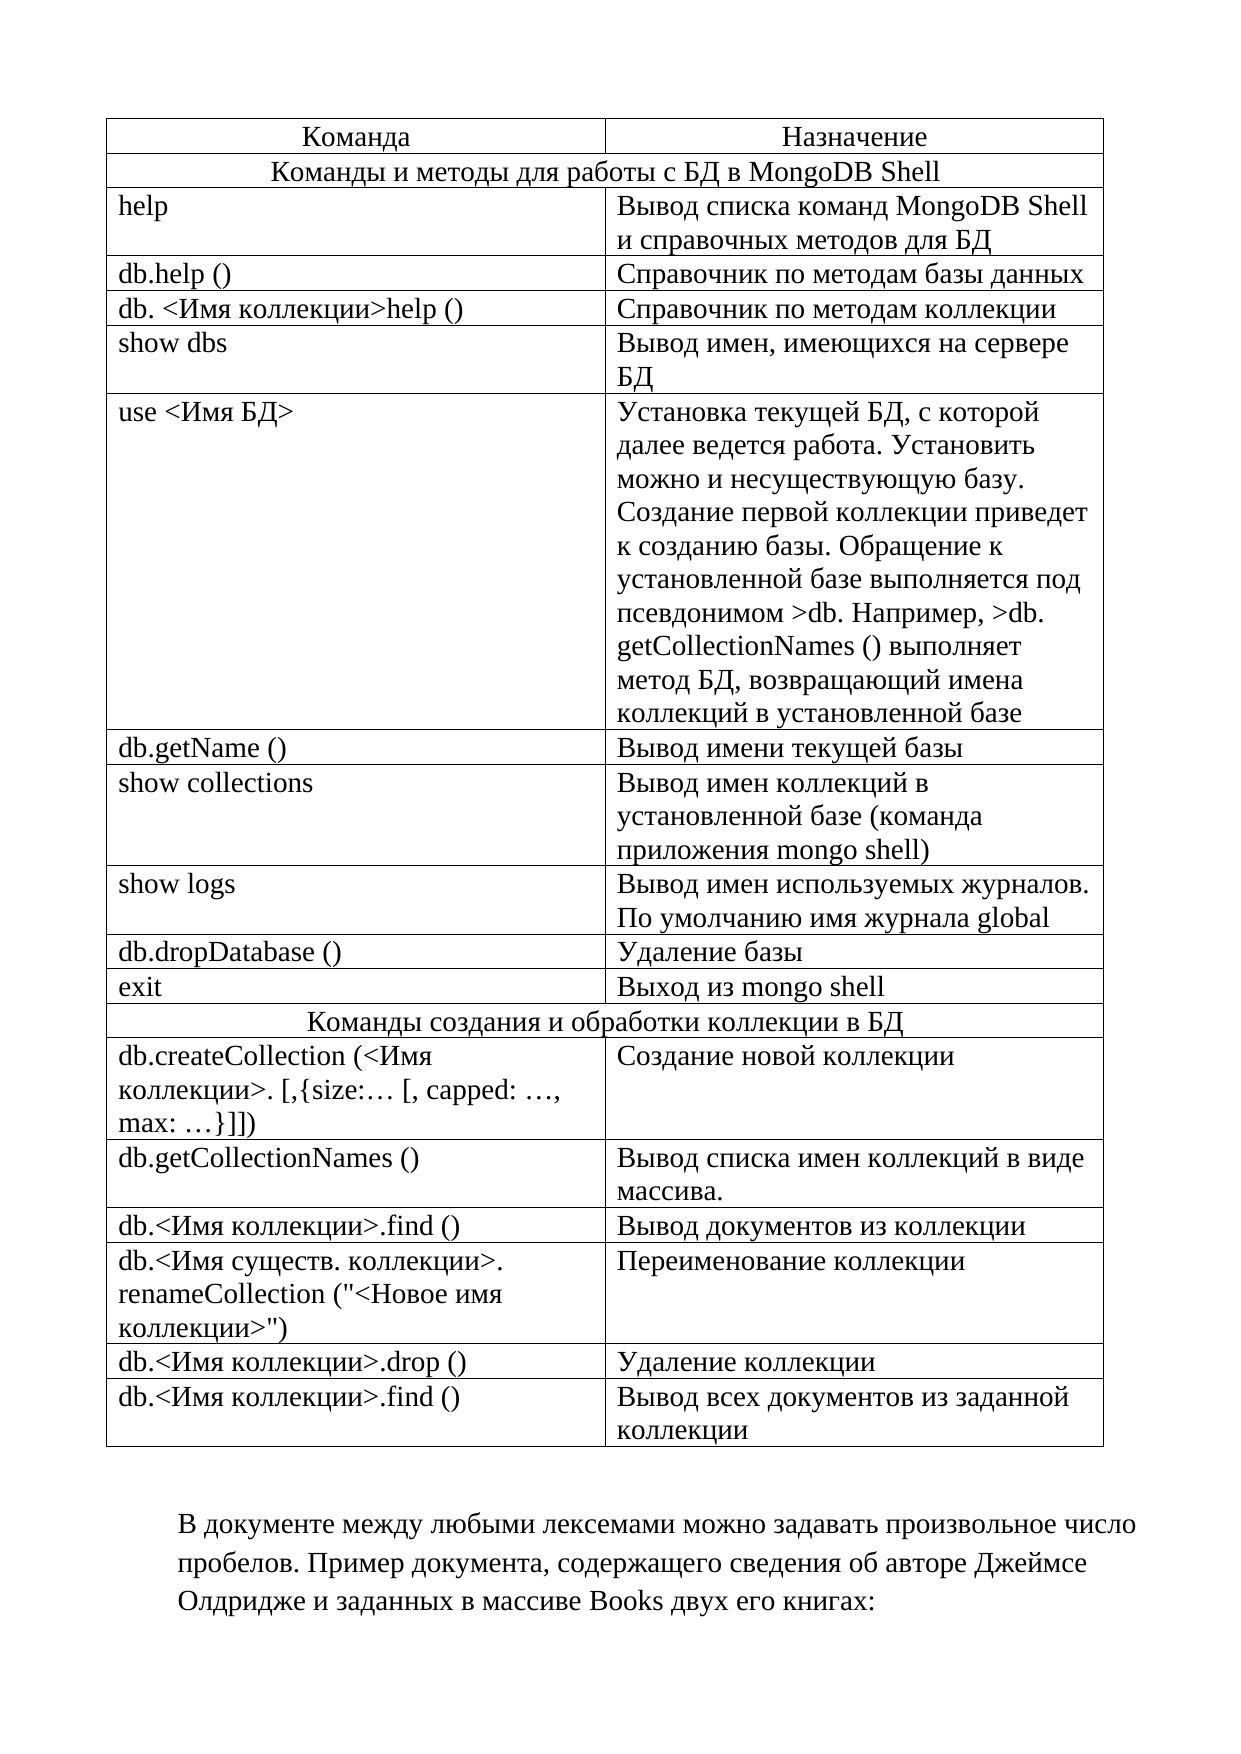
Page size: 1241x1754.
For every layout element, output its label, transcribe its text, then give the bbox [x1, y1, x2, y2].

table_cell Команды создания и обработки коллекции в БД [107, 1004, 1103, 1037]
table_cell db.<Имя коллекции>.drop () [107, 1344, 605, 1378]
table_cell show logs [107, 866, 605, 933]
table_cell Вывод имени текущей базы [606, 730, 1103, 764]
table_header Назначение [606, 119, 1103, 153]
text В документе между любыми лексемами можно задавать произвольное число пробелов. Пример документа, содержащего сведения об авторе Джеймсе Олдридже и заданных в массиве Books двух его книгах: [177, 1506, 1152, 1617]
table_cell db.<Имя коллекции>.find () [107, 1208, 605, 1242]
table_cell Вывод списка имен коллекций в виде массива. [606, 1140, 1103, 1207]
table_cell db.dropDatabase () [107, 935, 605, 968]
table_cell db.<Имя существ. коллекции>. renameCollection ("<Новое имя коллекции>") [107, 1243, 605, 1343]
table_cell Удаление коллекции [606, 1344, 1103, 1378]
table_cell show dbs [107, 326, 605, 393]
table_cell Вывод имен коллекций в установленной базе (команда приложения mongo shell) [606, 765, 1103, 865]
table_cell Установка текущей БД, с которой далее ведется работа. Установить можно и несуществующую базу. Создание первой коллекции приведет к созданию базы. Обращение к установленной базе выполняется под псевдонимом >db. Например, >db. getCollectionNames () выполняет метод БД, возвращающий имена коллекций в установленной базе [606, 394, 1103, 729]
table_cell exit [107, 969, 605, 1003]
table_cell Справочник по методам коллекции [606, 291, 1103, 324]
table_cell db.help () [107, 256, 605, 290]
table_cell Вывод всех документов из заданной коллекции [606, 1379, 1103, 1446]
table_cell Создание новой коллекции [606, 1038, 1103, 1139]
table_cell db.getCollectionNames () [107, 1140, 605, 1207]
table_cell help [107, 188, 605, 255]
table_cell use <Имя БД> [107, 394, 605, 729]
table_cell db. <Имя коллекции>help () [107, 291, 605, 324]
table_cell Вывод имен используемых журналов. По умолчанию имя журнала global [606, 866, 1103, 933]
table_header Команда [107, 119, 605, 153]
table_cell Команды и методы для работы с БД в MongoDB Shell [107, 154, 1103, 187]
table_cell db.createCollection (<Имя коллекции>. [,{size:… [, capped: …, max: …}]]) [107, 1038, 605, 1139]
table_cell show collections [107, 765, 605, 865]
table_cell Переименование коллекции [606, 1243, 1103, 1343]
table_cell Справочник по методам базы данных [606, 256, 1103, 290]
table_cell Выход из mongo shell [606, 969, 1103, 1003]
table_cell Удаление базы [606, 935, 1103, 968]
table_cell Вывод документов из коллекции [606, 1208, 1103, 1242]
table_cell Вывод списка команд MongoDB Shell и справочных методов для БД [606, 188, 1103, 255]
table_cell db.<Имя коллекции>.find () [107, 1379, 605, 1446]
table_cell db.getName () [107, 730, 605, 764]
table_cell Вывод имен, имеющихся на сервере БД [606, 326, 1103, 393]
